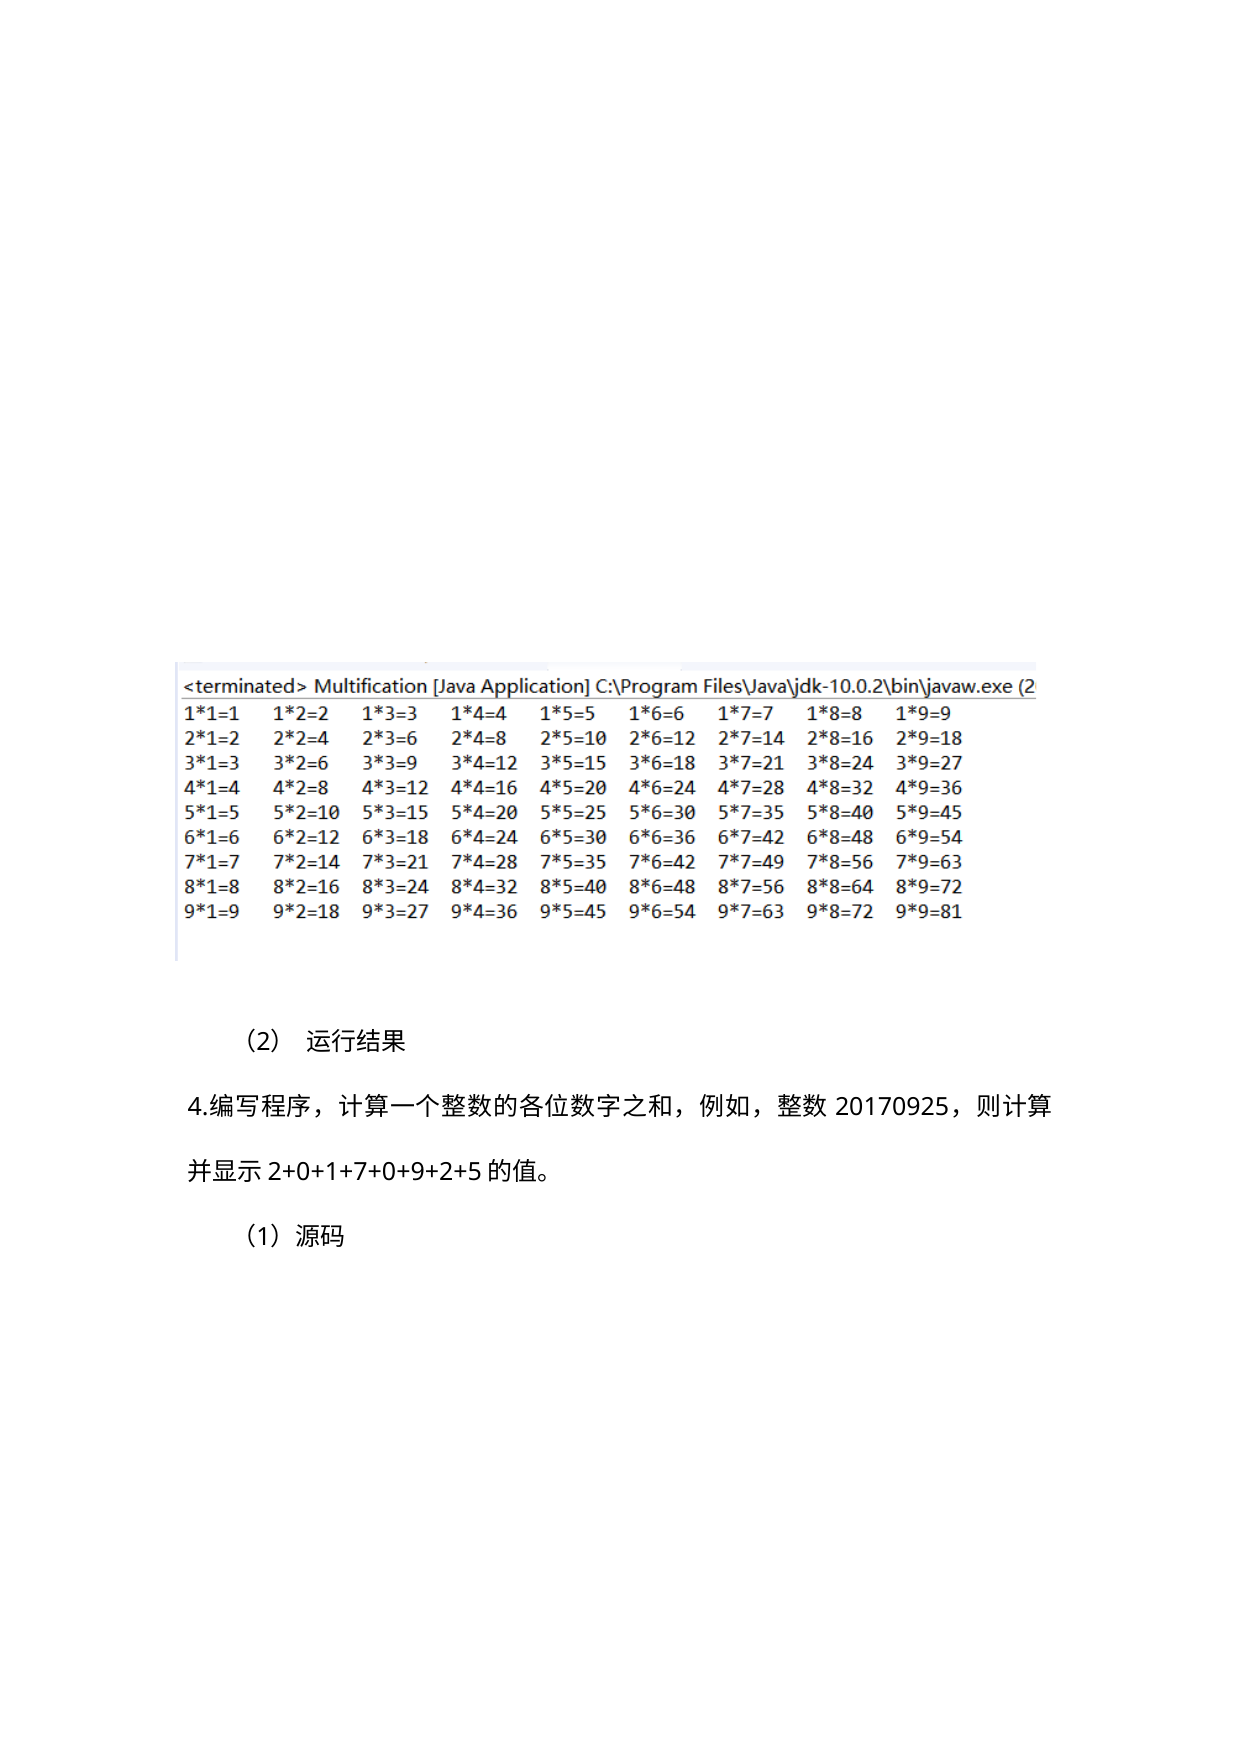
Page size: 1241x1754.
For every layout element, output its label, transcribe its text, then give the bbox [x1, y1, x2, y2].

picture [173, 662, 1036, 959]
text 4.编写程序，计算一个整数的各位数字之和，例如，整数20170925，则计算并显示2+0+1+7+0+9+2+5的值。 [187, 1072, 1053, 1202]
text （1）源码 [187, 1202, 1053, 1267]
